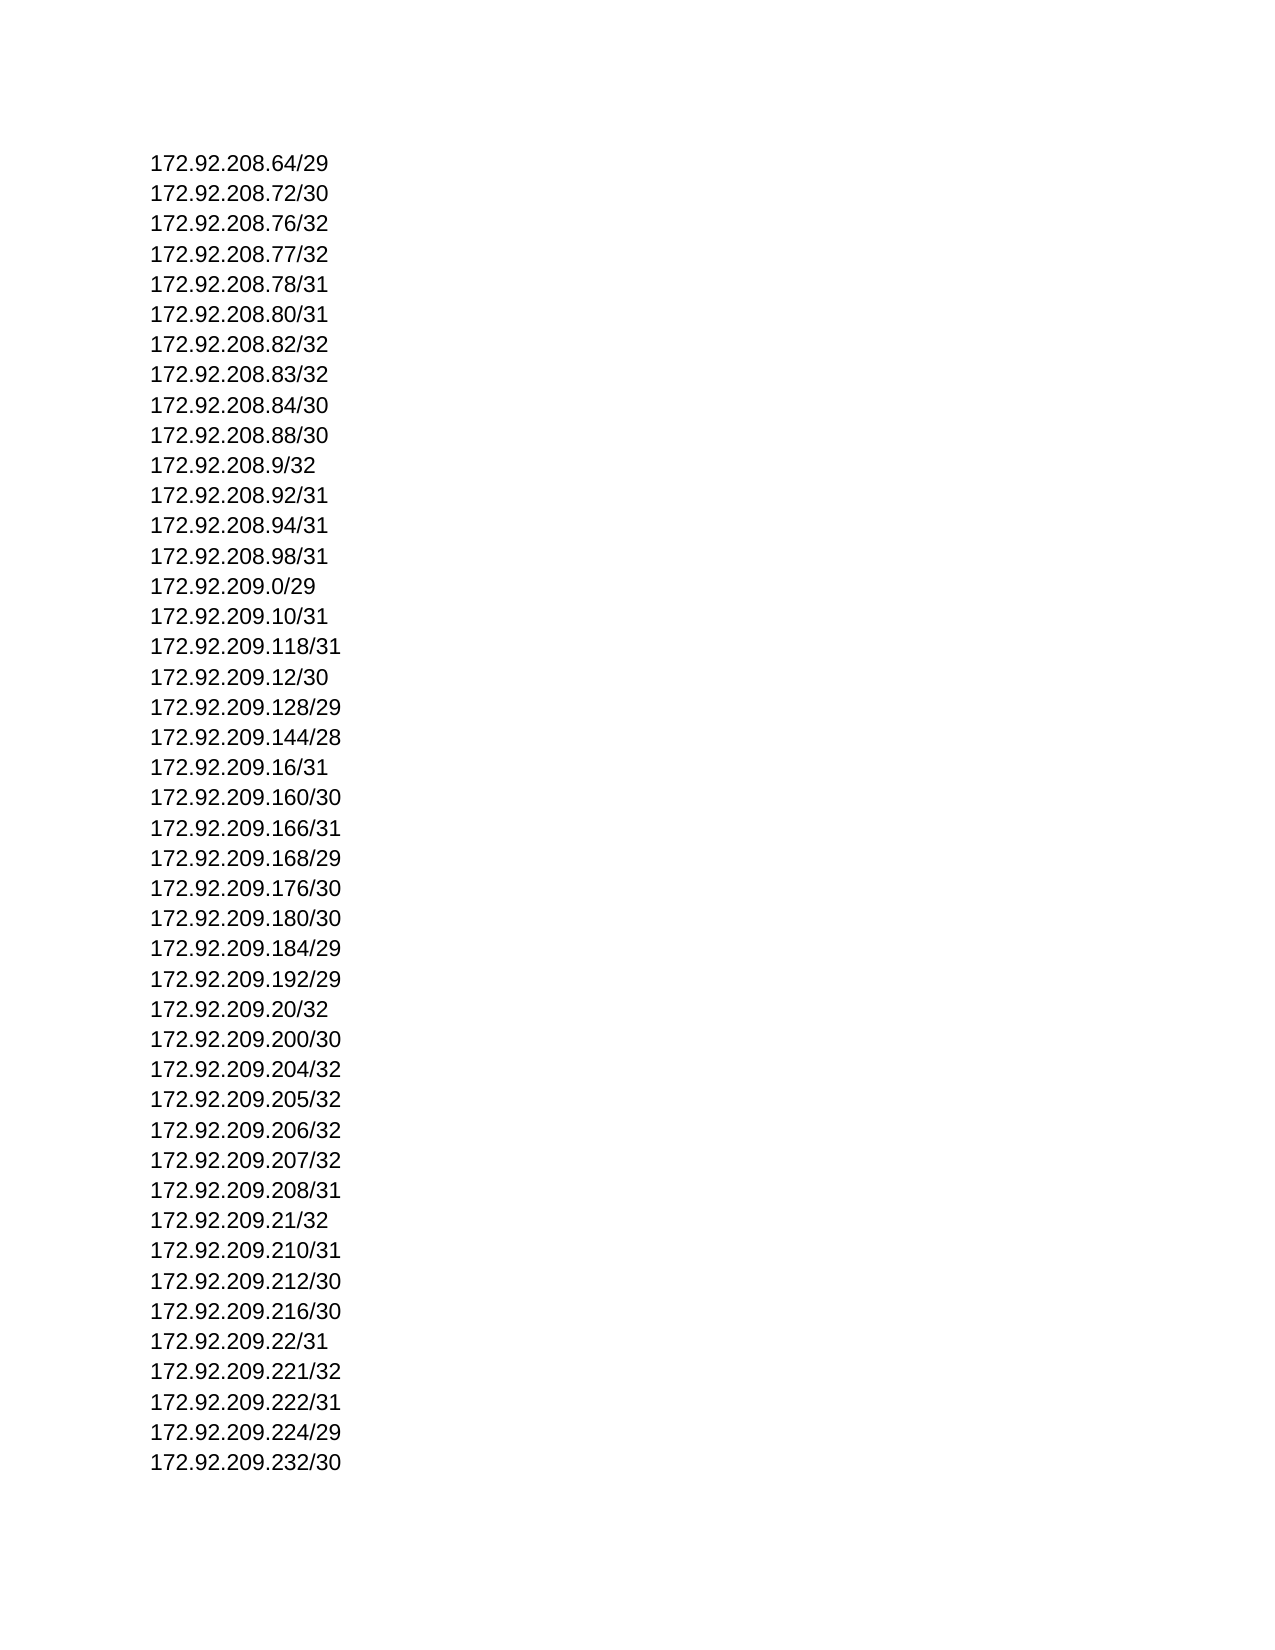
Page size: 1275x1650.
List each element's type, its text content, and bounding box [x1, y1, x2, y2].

text 172.92.208.92/31 [150, 482, 1125, 509]
text 172.92.209.221/32 [150, 1358, 1125, 1385]
text 172.92.209.118/31 [150, 633, 1125, 660]
text 172.92.209.144/28 [150, 724, 1125, 750]
text 172.92.209.10/31 [150, 603, 1125, 629]
text 172.92.209.12/30 [150, 663, 1125, 690]
text 172.92.209.166/31 [150, 814, 1125, 841]
text 172.92.209.22/31 [150, 1328, 1125, 1354]
text 172.92.209.192/29 [150, 966, 1125, 992]
text 172.92.209.200/30 [150, 1026, 1125, 1052]
text 172.92.209.16/31 [150, 754, 1125, 781]
text 172.92.208.76/32 [150, 210, 1125, 237]
text 172.92.209.212/30 [150, 1268, 1125, 1294]
text 172.92.209.0/29 [150, 573, 1125, 599]
text 172.92.209.204/32 [150, 1056, 1125, 1083]
text 172.92.208.78/31 [150, 271, 1125, 297]
text 172.92.209.21/32 [150, 1207, 1125, 1234]
text 172.92.209.168/29 [150, 845, 1125, 871]
text 172.92.209.207/32 [150, 1147, 1125, 1173]
text 172.92.208.84/30 [150, 392, 1125, 418]
text 172.92.208.83/32 [150, 361, 1125, 388]
text 172.92.208.77/32 [150, 241, 1125, 267]
text 172.92.209.222/31 [150, 1388, 1125, 1415]
text 172.92.208.88/30 [150, 422, 1125, 448]
text 172.92.209.208/31 [150, 1177, 1125, 1203]
text 172.92.209.205/32 [150, 1086, 1125, 1113]
text 172.92.209.20/32 [150, 996, 1125, 1022]
text 172.92.209.232/30 [150, 1449, 1125, 1475]
text 172.92.209.128/29 [150, 694, 1125, 720]
text 172.92.209.160/30 [150, 784, 1125, 811]
text 172.92.208.9/32 [150, 452, 1125, 478]
text 172.92.209.176/30 [150, 875, 1125, 901]
text 172.92.208.82/32 [150, 331, 1125, 358]
text 172.92.209.206/32 [150, 1117, 1125, 1143]
text 172.92.209.210/31 [150, 1237, 1125, 1264]
text 172.92.208.72/30 [150, 180, 1125, 207]
text 172.92.209.224/29 [150, 1419, 1125, 1445]
text 172.92.208.64/29 [150, 150, 1125, 176]
text 172.92.208.80/31 [150, 301, 1125, 327]
text 172.92.209.180/30 [150, 905, 1125, 932]
text 172.92.209.216/30 [150, 1298, 1125, 1324]
text 172.92.208.94/31 [150, 512, 1125, 539]
text 172.92.209.184/29 [150, 935, 1125, 962]
text 172.92.208.98/31 [150, 543, 1125, 569]
